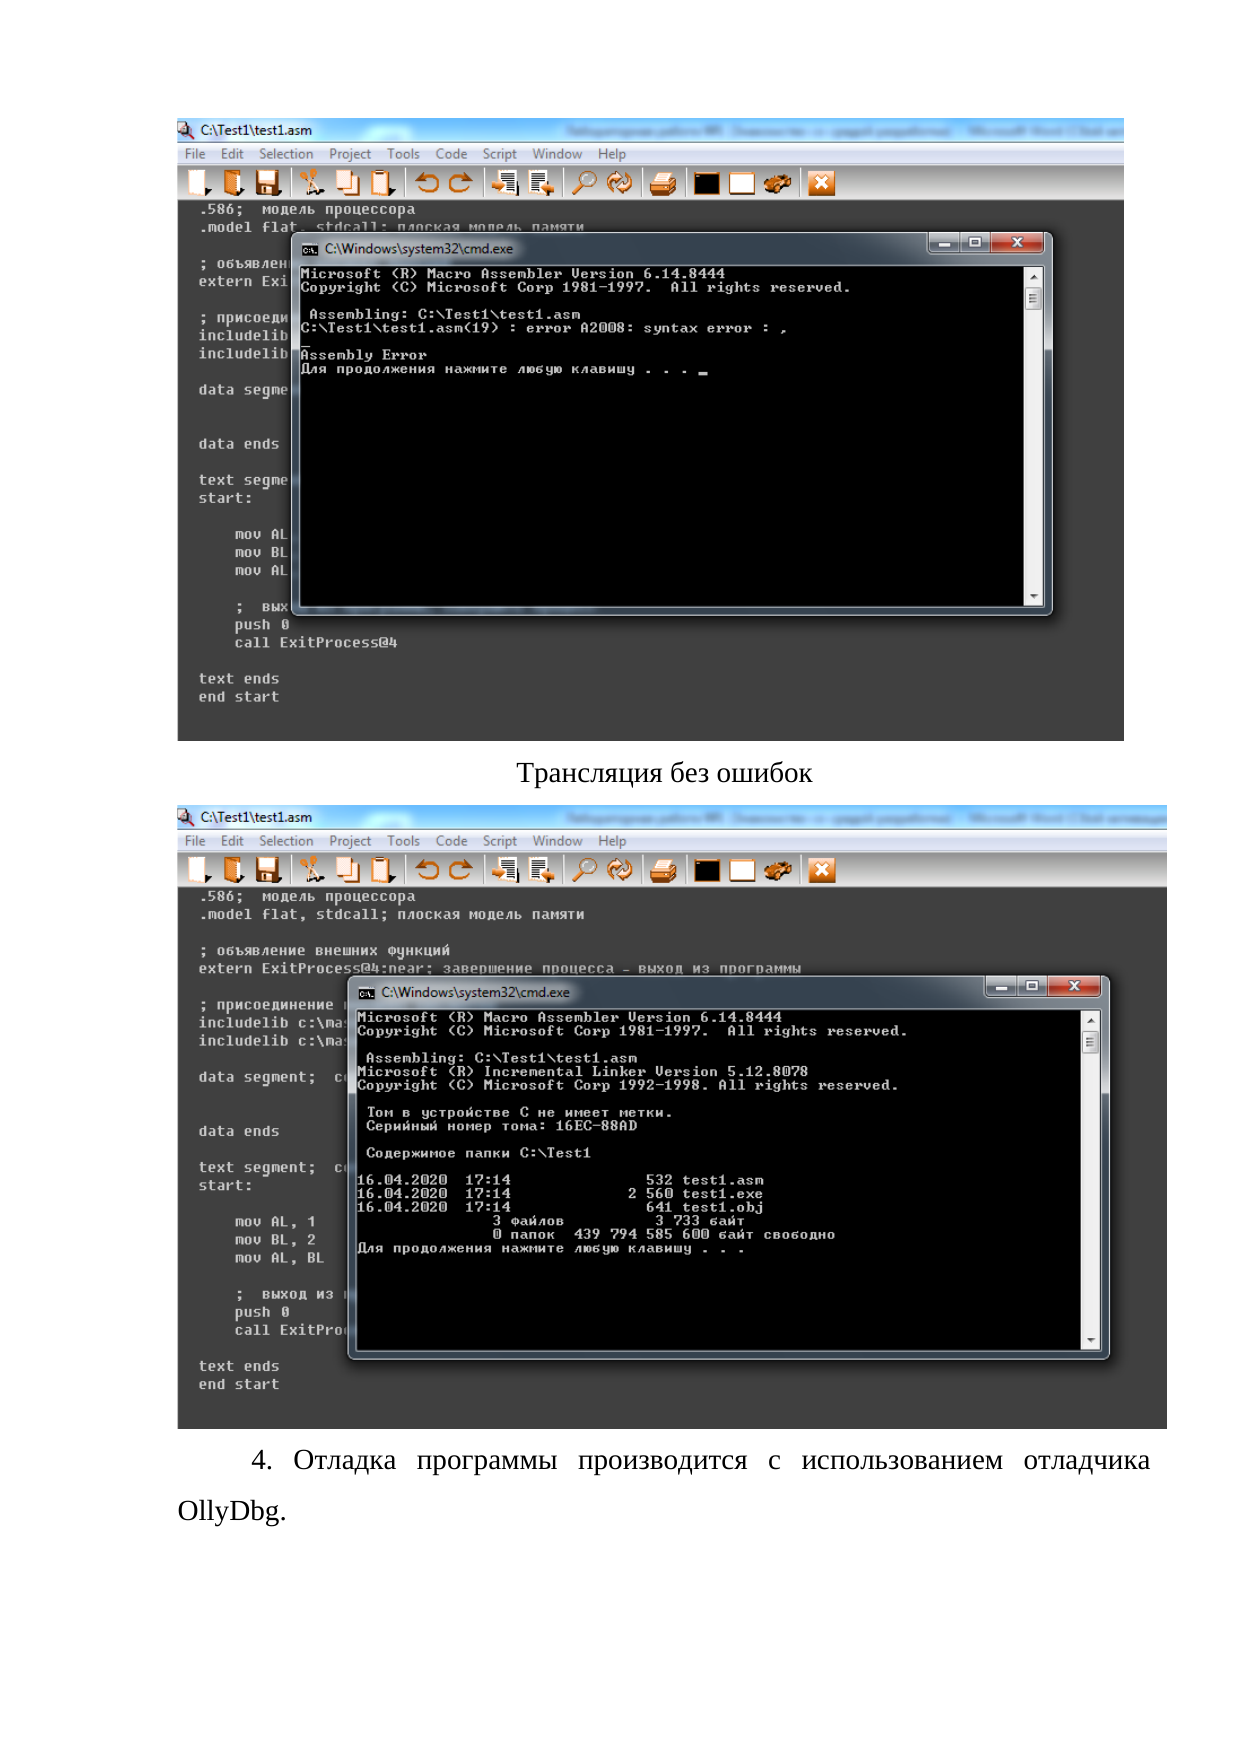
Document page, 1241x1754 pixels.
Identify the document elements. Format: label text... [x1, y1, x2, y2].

text Трансляция без ошибок [177, 755, 1152, 788]
picture [177, 118, 1124, 741]
picture [177, 805, 1167, 1429]
text 4. Отладка программы производится с использованием отладчика OllyDbg. [177, 1442, 1152, 1526]
